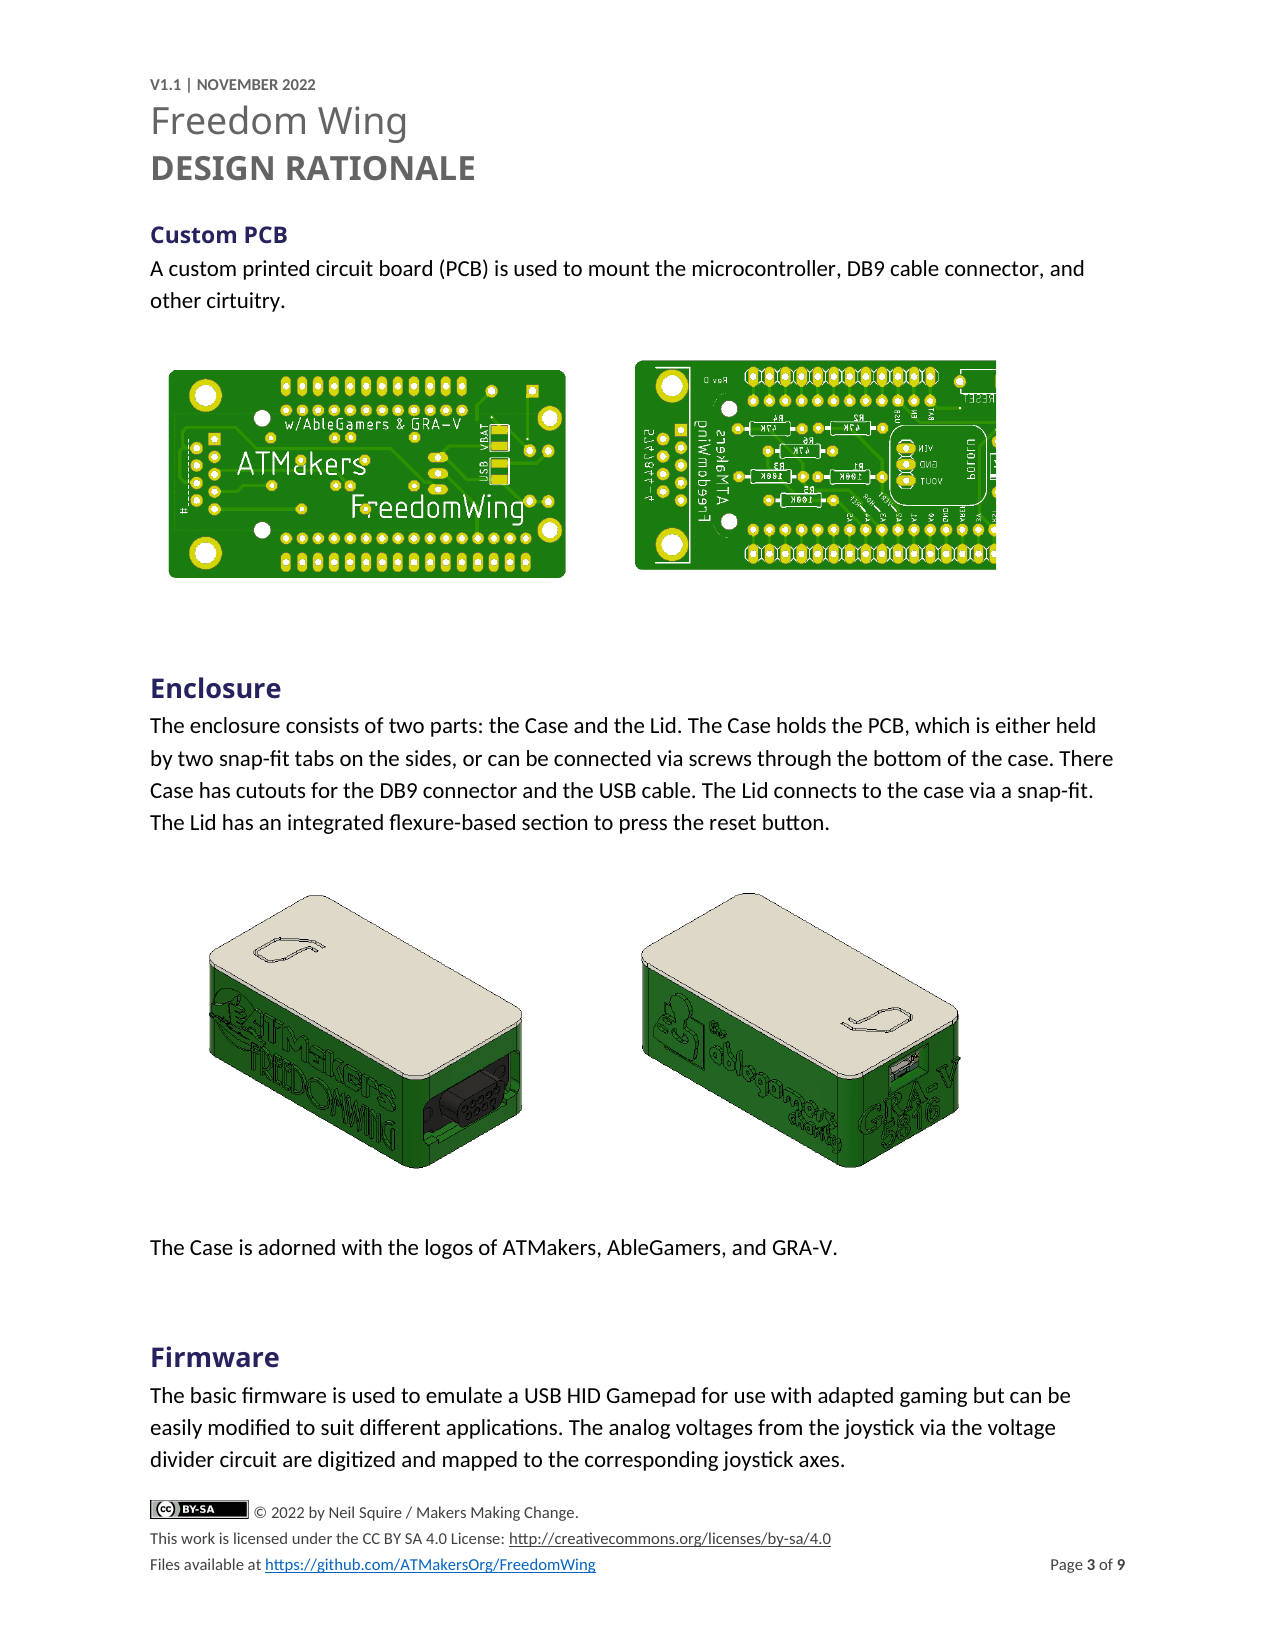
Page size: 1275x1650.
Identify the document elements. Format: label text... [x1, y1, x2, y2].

text A custom printed circuit board (PCB) is used to mount the microcontroller, DB9 cable connector, and other cirtuitry. [150, 254, 1125, 315]
subtitle Enclosure [150, 669, 1125, 706]
picture [150, 1500, 249, 1519]
text The enclosure consists of two parts: the Case and the Lid. The Case holds the PCB, which is either held by two snap-fit tabs on the sides, or can be connected via screws through the bottom of the case. There Case has cutouts for the DB9 connector and the USB cable. The Lid connects to the case via a snap-fit. The Lid has an integrated flexure-based section to press the reset button. [150, 712, 1125, 836]
text The Case is adorned with the logos of ATMakers, AbleGamers, and GRA-V. [150, 1233, 1125, 1261]
text The basic firmware is used to emulate a USB HID Gamepad for use with adapted gaming but can be easily modified to suit different applications. The analog voltages from the joystick via the voltage divider circuit are digitized and mapped to the corresponding joystick axes. [150, 1381, 1125, 1474]
subtitle Custom PCB [150, 218, 1125, 250]
picture [150, 339, 997, 592]
picture [150, 861, 1032, 1208]
subtitle Firmware [150, 1339, 1125, 1376]
